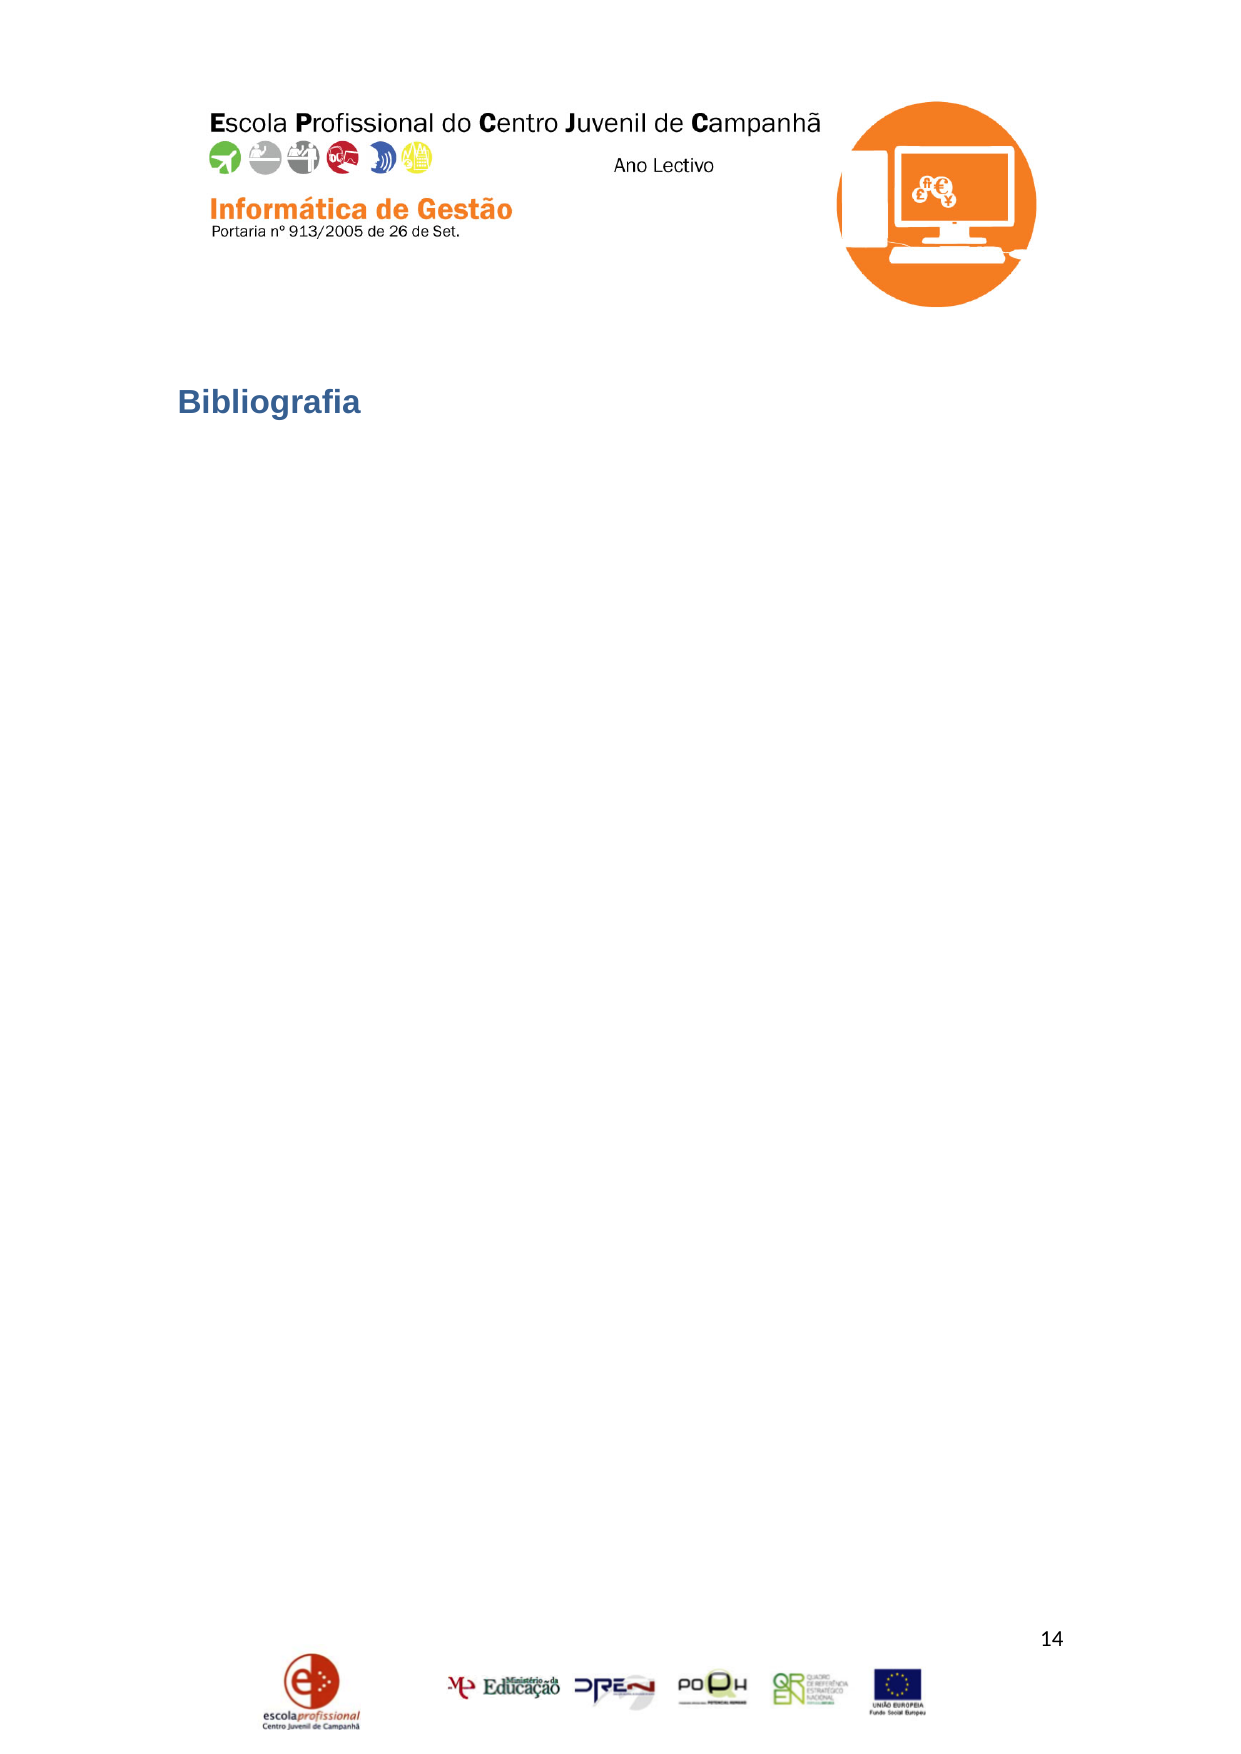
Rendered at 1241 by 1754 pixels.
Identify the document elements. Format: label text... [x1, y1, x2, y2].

picture [177, 73, 1061, 332]
subtitle Bibliografia [177, 382, 1063, 421]
picture [445, 1659, 934, 1721]
picture [256, 1644, 361, 1730]
